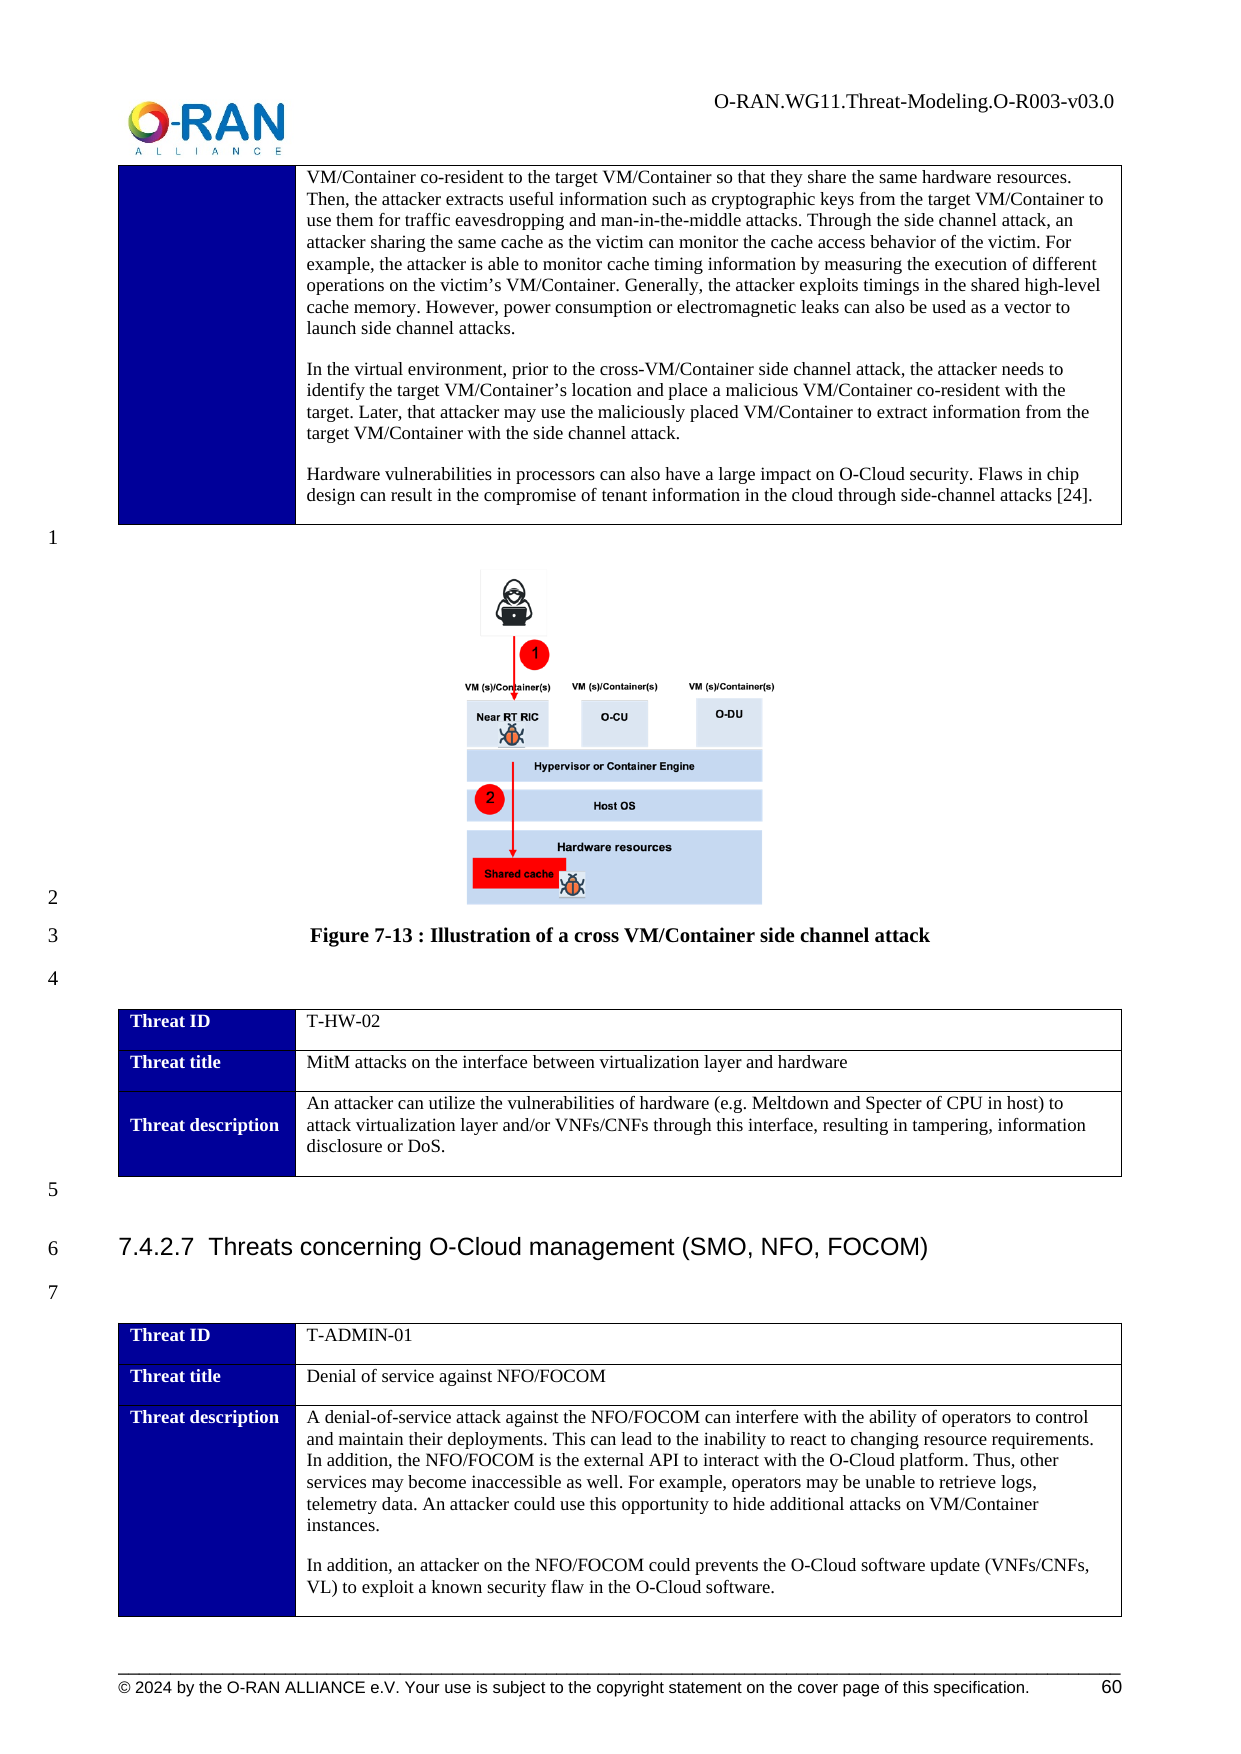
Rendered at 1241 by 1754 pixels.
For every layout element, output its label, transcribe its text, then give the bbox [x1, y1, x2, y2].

picture [118, 88, 298, 165]
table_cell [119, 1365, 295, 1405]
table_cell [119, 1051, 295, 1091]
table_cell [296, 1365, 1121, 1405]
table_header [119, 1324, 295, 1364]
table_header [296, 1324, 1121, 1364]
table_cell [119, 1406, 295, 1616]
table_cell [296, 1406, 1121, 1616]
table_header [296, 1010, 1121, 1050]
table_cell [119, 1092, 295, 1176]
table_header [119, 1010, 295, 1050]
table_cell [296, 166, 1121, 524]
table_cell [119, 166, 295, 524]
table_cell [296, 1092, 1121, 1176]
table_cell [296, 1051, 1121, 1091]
picture [455, 568, 785, 905]
subtitle Threats concerning O-Cloud management (SMO, NFO, FOCOM) [118, 1232, 1122, 1261]
